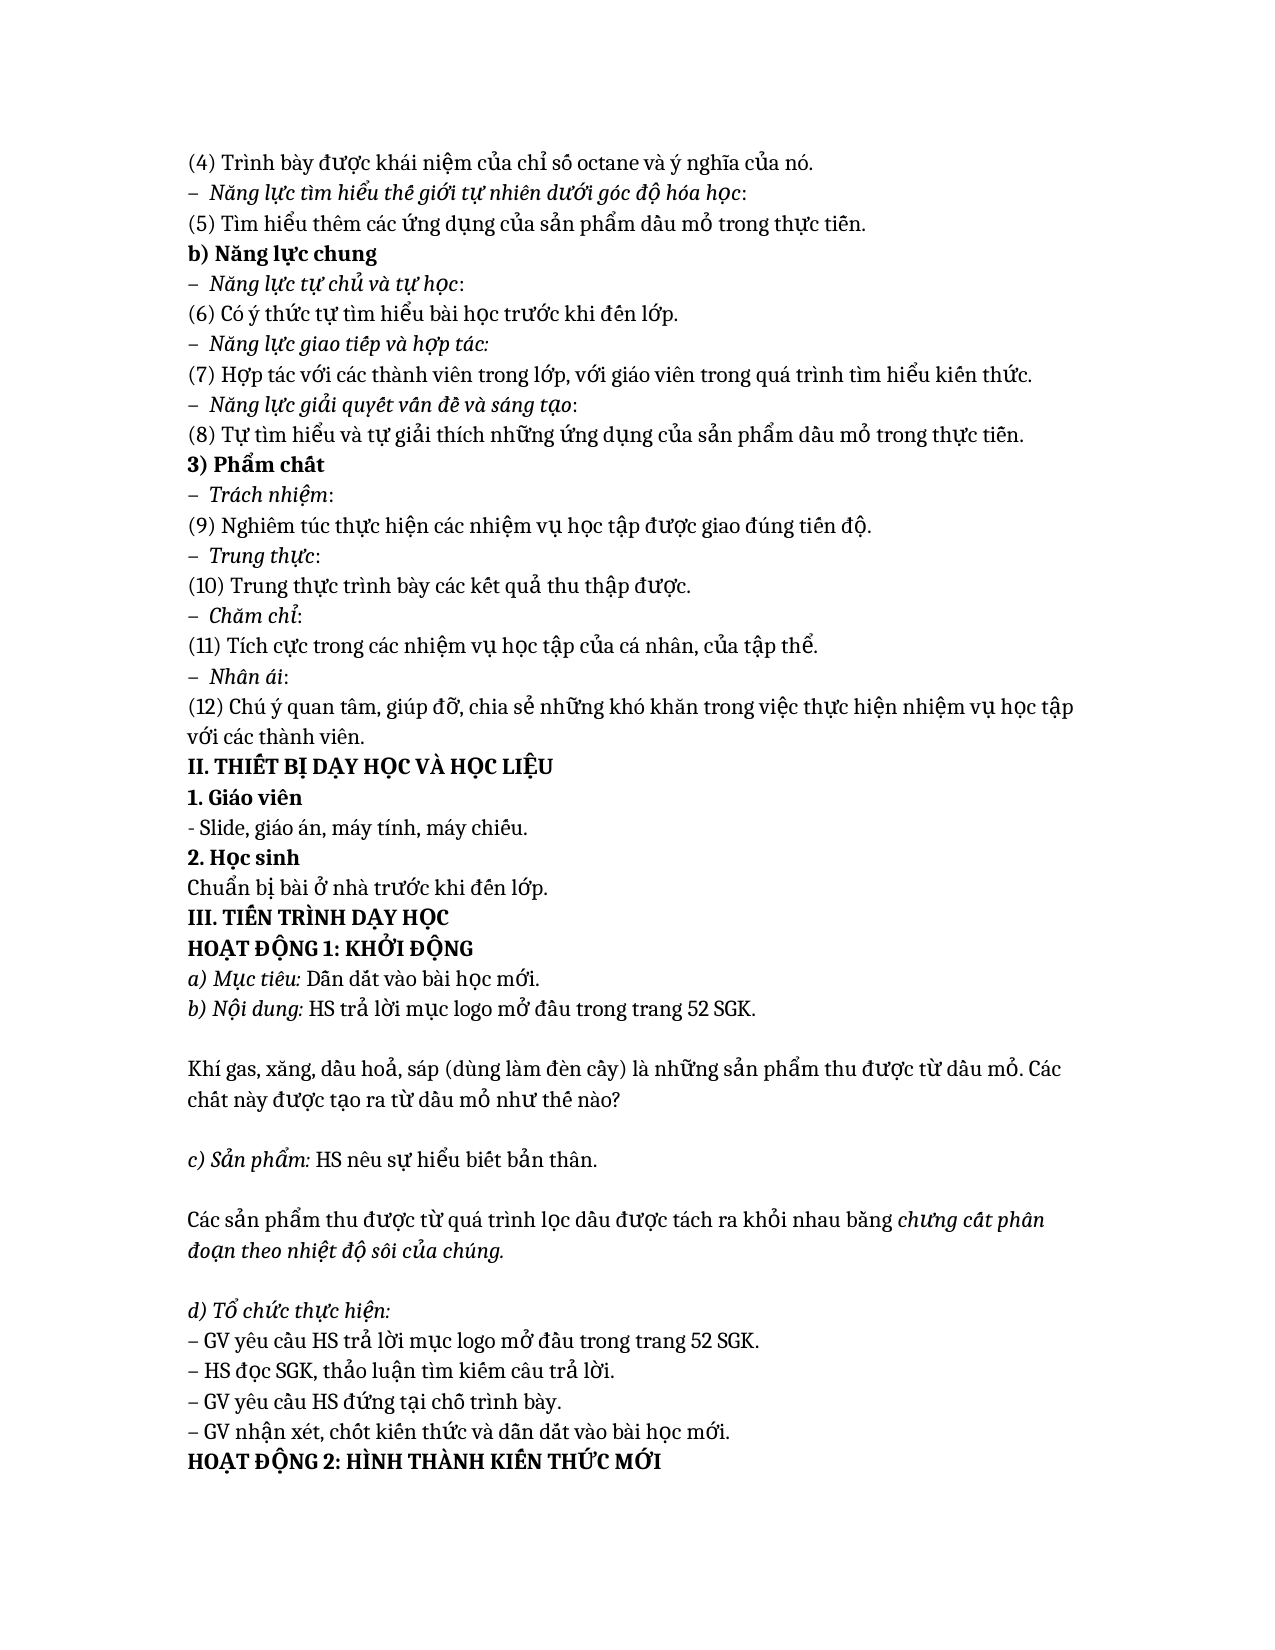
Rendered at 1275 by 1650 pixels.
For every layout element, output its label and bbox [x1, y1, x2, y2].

text [187, 150, 1087, 1475]
